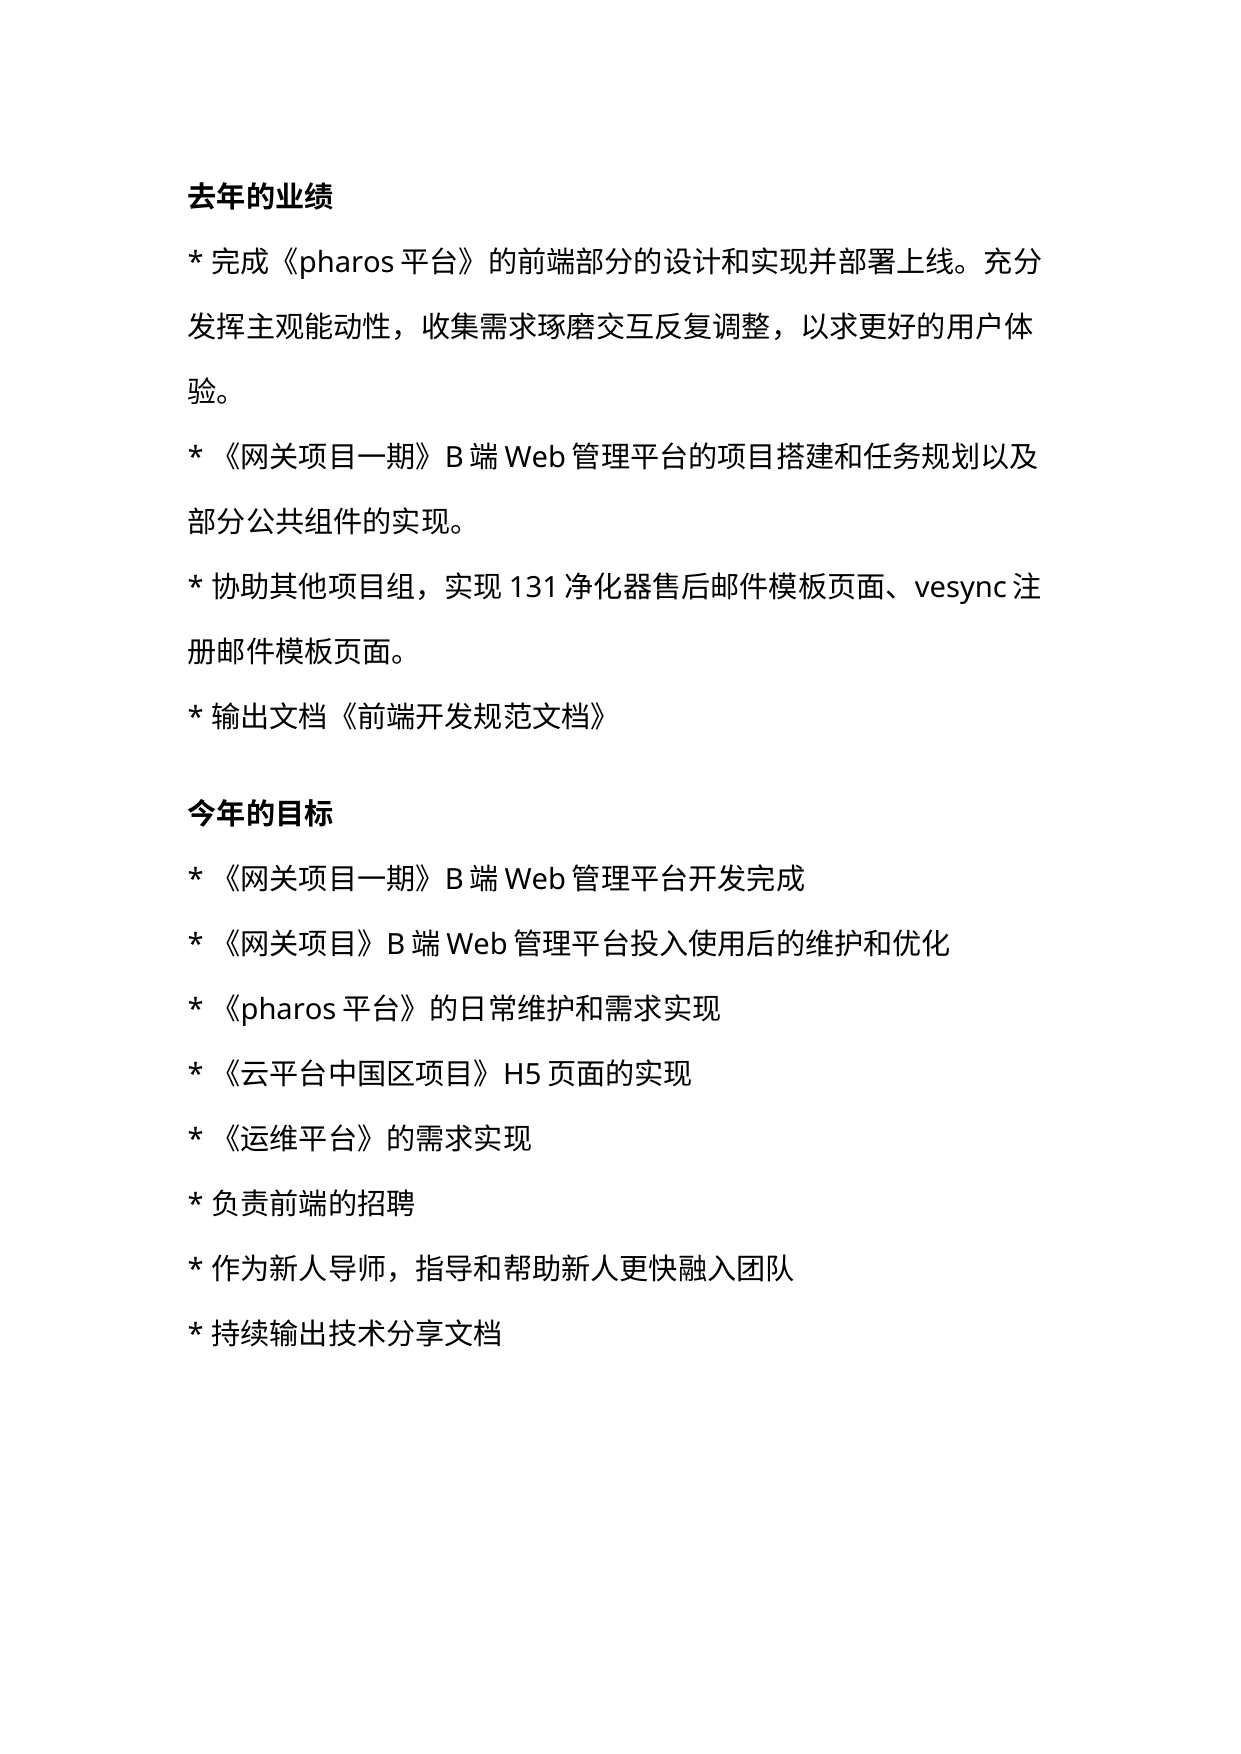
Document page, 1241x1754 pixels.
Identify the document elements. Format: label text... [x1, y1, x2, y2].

text * 持续输出技术分享文档 [187, 1299, 1053, 1364]
text * 协助其他项目组，实现131净化器售后邮件模板页面、vesync注册邮件模板页面。 [187, 552, 1053, 682]
text * 输出文档《前端开发规范文档》 [187, 682, 1053, 747]
text 去年的业绩 [187, 162, 1053, 227]
text * 负责前端的招聘 [187, 1169, 1053, 1234]
text * 《pharos平台》的日常维护和需求实现 [187, 974, 1053, 1039]
text * 《运维平台》的需求实现 [187, 1104, 1053, 1169]
text * 《网关项目》B端Web管理平台投入使用后的维护和优化 [187, 909, 1053, 974]
text * 完成《pharos平台》的前端部分的设计和实现并部署上线。充分发挥主观能动性，收集需求琢磨交互反复调整，以求更好的用户体验。 [187, 227, 1053, 422]
text * 作为新人导师，指导和帮助新人更快融入团队 [187, 1234, 1053, 1299]
text * 《网关项目一期》B端Web管理平台开发完成 [187, 844, 1053, 909]
text * 《云平台中国区项目》H5页面的实现 [187, 1039, 1053, 1104]
text 今年的目标 [187, 779, 1053, 844]
text * 《网关项目一期》B端Web管理平台的项目搭建和任务规划以及部分公共组件的实现。 [187, 422, 1053, 552]
